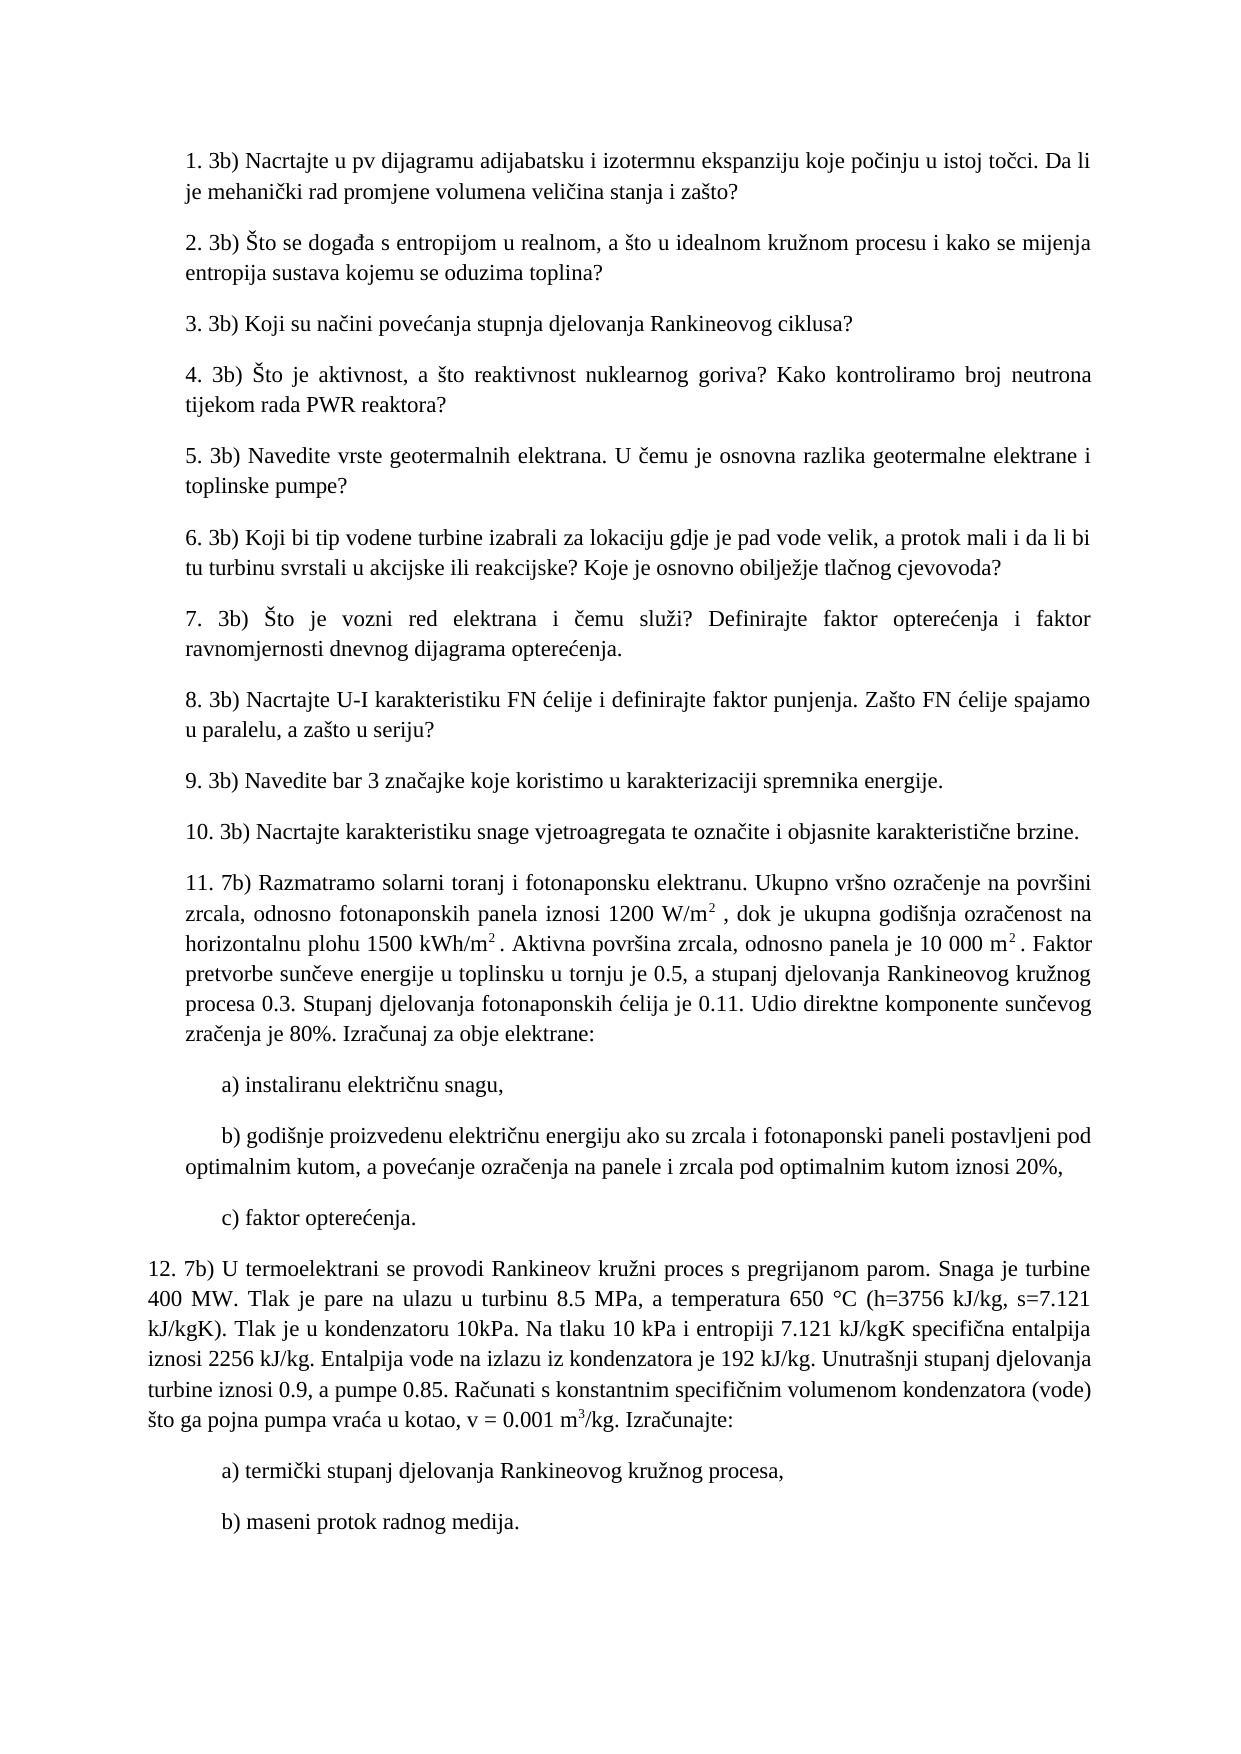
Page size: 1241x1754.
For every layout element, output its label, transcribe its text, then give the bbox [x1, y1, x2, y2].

text c) faktor opterećenja. [185, 1204, 1093, 1230]
text 10. 3b) Nacrtajte karakteristiku snage vjetroagregata te označite i objasnite karakteristične brzine. [185, 818, 1093, 845]
text a) instaliranu električnu snagu, [185, 1072, 1093, 1098]
text 5. 3b) Navedite vrste geotermalnih elektrana. U čemu je osnovna razlika geotermalne elektrane i toplinske pumpe? [185, 442, 1093, 499]
text b) godišnje proizvedenu električnu energiju ako su zrcala i fotonaponski paneli postavljeni pod optimalnim kutom, a povećanje ozračenja na panele i zrcala pod optimalnim kutom iznosi 20%, [185, 1123, 1093, 1179]
text 1. 3b) Nacrtajte u pv dijagramu adijabatsku i izotermnu ekspanziju koje počinju u istoj točci. Da li je mehanički rad promjene volumena veličina stanja i zašto? [185, 148, 1093, 204]
text 11. 7b) Razmatramo solarni toranj i fotonaponsku elektranu. Ukupno vršno ozračenje na površini zrcala, odnosno fotonaponskih panela iznosi 1200 W/m2 , dok je ukupna godišnja ozračenost na horizontalnu plohu 1500 kWh/m2 . Aktivna površina zrcala, odnosno panela je 10 000 m2 . Faktor pretvorbe sunčeve energije u toplinsku u tornju je 0.5, a stupanj djelovanja Rankineovog kružnog procesa 0.3. Stupanj djelovanja fotonaponskih ćelija je 0.11. Udio direktne komponente sunčevog zračenja je 80%. Izračunaj za obje elektrane: [185, 869, 1093, 1047]
text 9. 3b) Navedite bar 3 značajke koje koristimo u karakterizaciji spremnika energije. [185, 767, 1093, 794]
text a) termički stupanj djelovanja Rankineovog kružnog procesa, [148, 1457, 1093, 1483]
text b) maseni protok radnog medija. [148, 1508, 1093, 1534]
text 7. 3b) Što je vozni red elektrana i čemu služi? Definirajte faktor opterećenja i faktor ravnomjernosti dnevnog dijagrama opterećenja. [185, 605, 1093, 661]
text 6. 3b) Koji bi tip vodene turbine izabrali za lokaciju gdje je pad vode velik, a protok mali i da li bi tu turbinu svrstali u akcijske ili reakcijske? Koje je osnovno obilježje tlačnog cjevovoda? [185, 524, 1093, 580]
text 8. 3b) Nacrtajte U-I karakteristiku FN ćelije i definirajte faktor punjenja. Zašto FN ćelije spajamo u paralelu, a zašto u seriju? [185, 686, 1093, 743]
text 4. 3b) Što je aktivnost, a što reaktivnost nuklearnog goriva? Kako kontroliramo broj neutrona tijekom rada PWR reaktora? [185, 361, 1093, 418]
text 2. 3b) Što se događa s entropijom u realnom, a što u idealnom kružnom procesu i kako se mijenja entropija sustava kojemu se oduzima toplina? [185, 229, 1093, 285]
text 12. 7b) U termoelektrani se provodi Rankineov kružni proces s pregrijanom parom. Snaga je turbine 400 MW. Tlak je pare na ulazu u turbinu 8.5 MPa, a temperatura 650 °C (h=3756 kJ/kg, s=7.121 kJ/kgK). Tlak je u kondenzatoru 10kPa. Na tlaku 10 kPa i entropiji 7.121 kJ/kgK specifična entalpija iznosi 2256 kJ/kg. Entalpija vode na izlazu iz kondenzatora je 192 kJ/kg. Unutrašnji stupanj djelovanja turbine iznosi 0.9, a pumpe 0.85. Računati s konstantnim specifičnim volumenom kondenzatora (vode) što ga pojna pumpa vraća u kotao, v = 0.001 m3/kg. Izračunajte: [148, 1255, 1093, 1432]
text 3. 3b) Koji su načini povećanja stupnja djelovanja Rankineovog ciklusa? [185, 310, 1093, 336]
